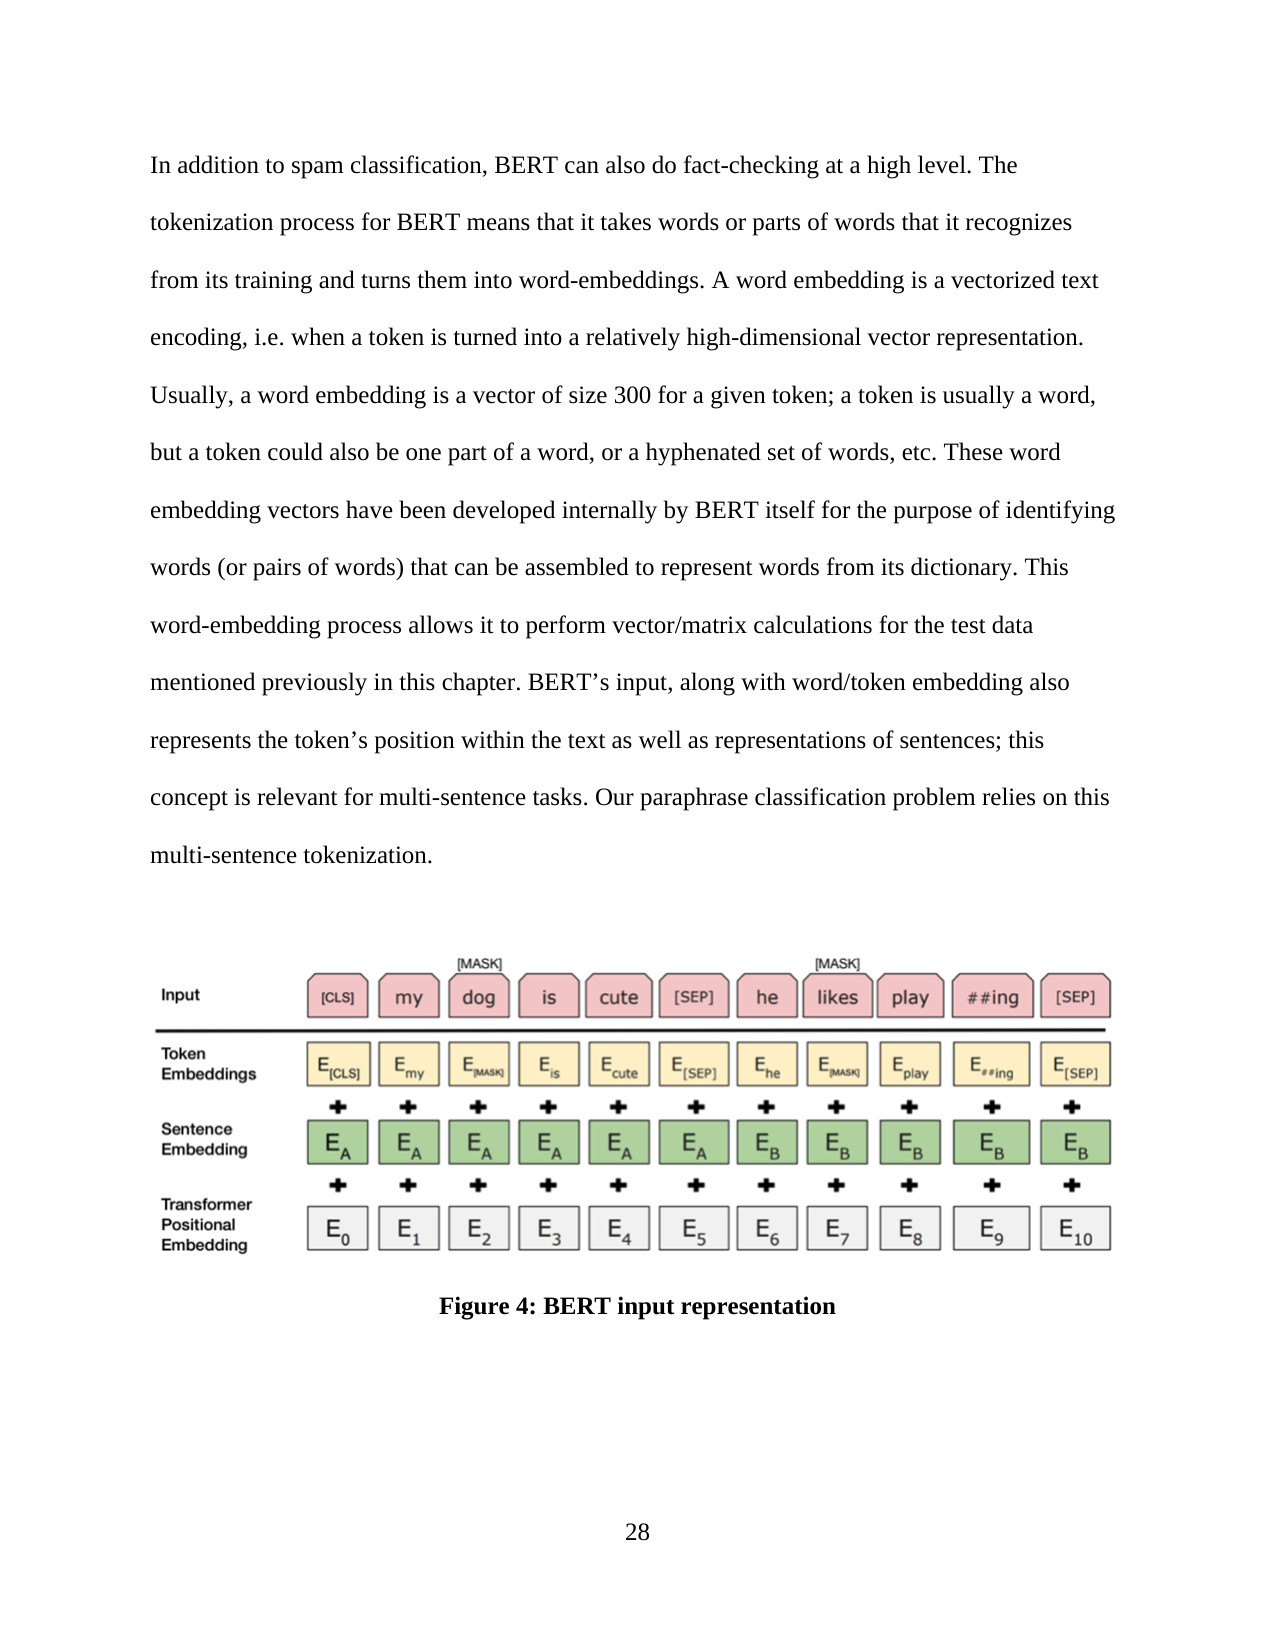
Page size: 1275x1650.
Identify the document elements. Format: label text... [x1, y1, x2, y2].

text Figure 4: BERT input representation [150, 1291, 1125, 1319]
text In addition to spam classification, BERT can also do fact-checking at a high level. The tokenization process for BERT means that it takes words or parts of words that it recognizes from its training and turns them into word-embeddings. A word embedding is a vectorized text encoding, i.e. when a token is turned into a relatively high-dimensional vector representation. Usually, a word embedding is a vector of size 300 for a given token; a token is usually a word, but a token could also be one part of a word, or a hyphenated set of words, etc. These word embedding vectors have been developed internally by BERT itself for the purpose of identifying words (or pairs of words) that can be assembled to represent words from its dictionary. This word-embedding process allows it to perform vector/matrix calculations for the test data mentioned previously in this chapter. BERT’s input, along with word/token embedding also represents the token’s position within the text as well as representations of sentences; this concept is relevant for multi-sentence tasks. Our paraphrase classification problem relies on this multi-sentence tokenization. [150, 150, 1125, 869]
picture [150, 955, 1125, 1262]
